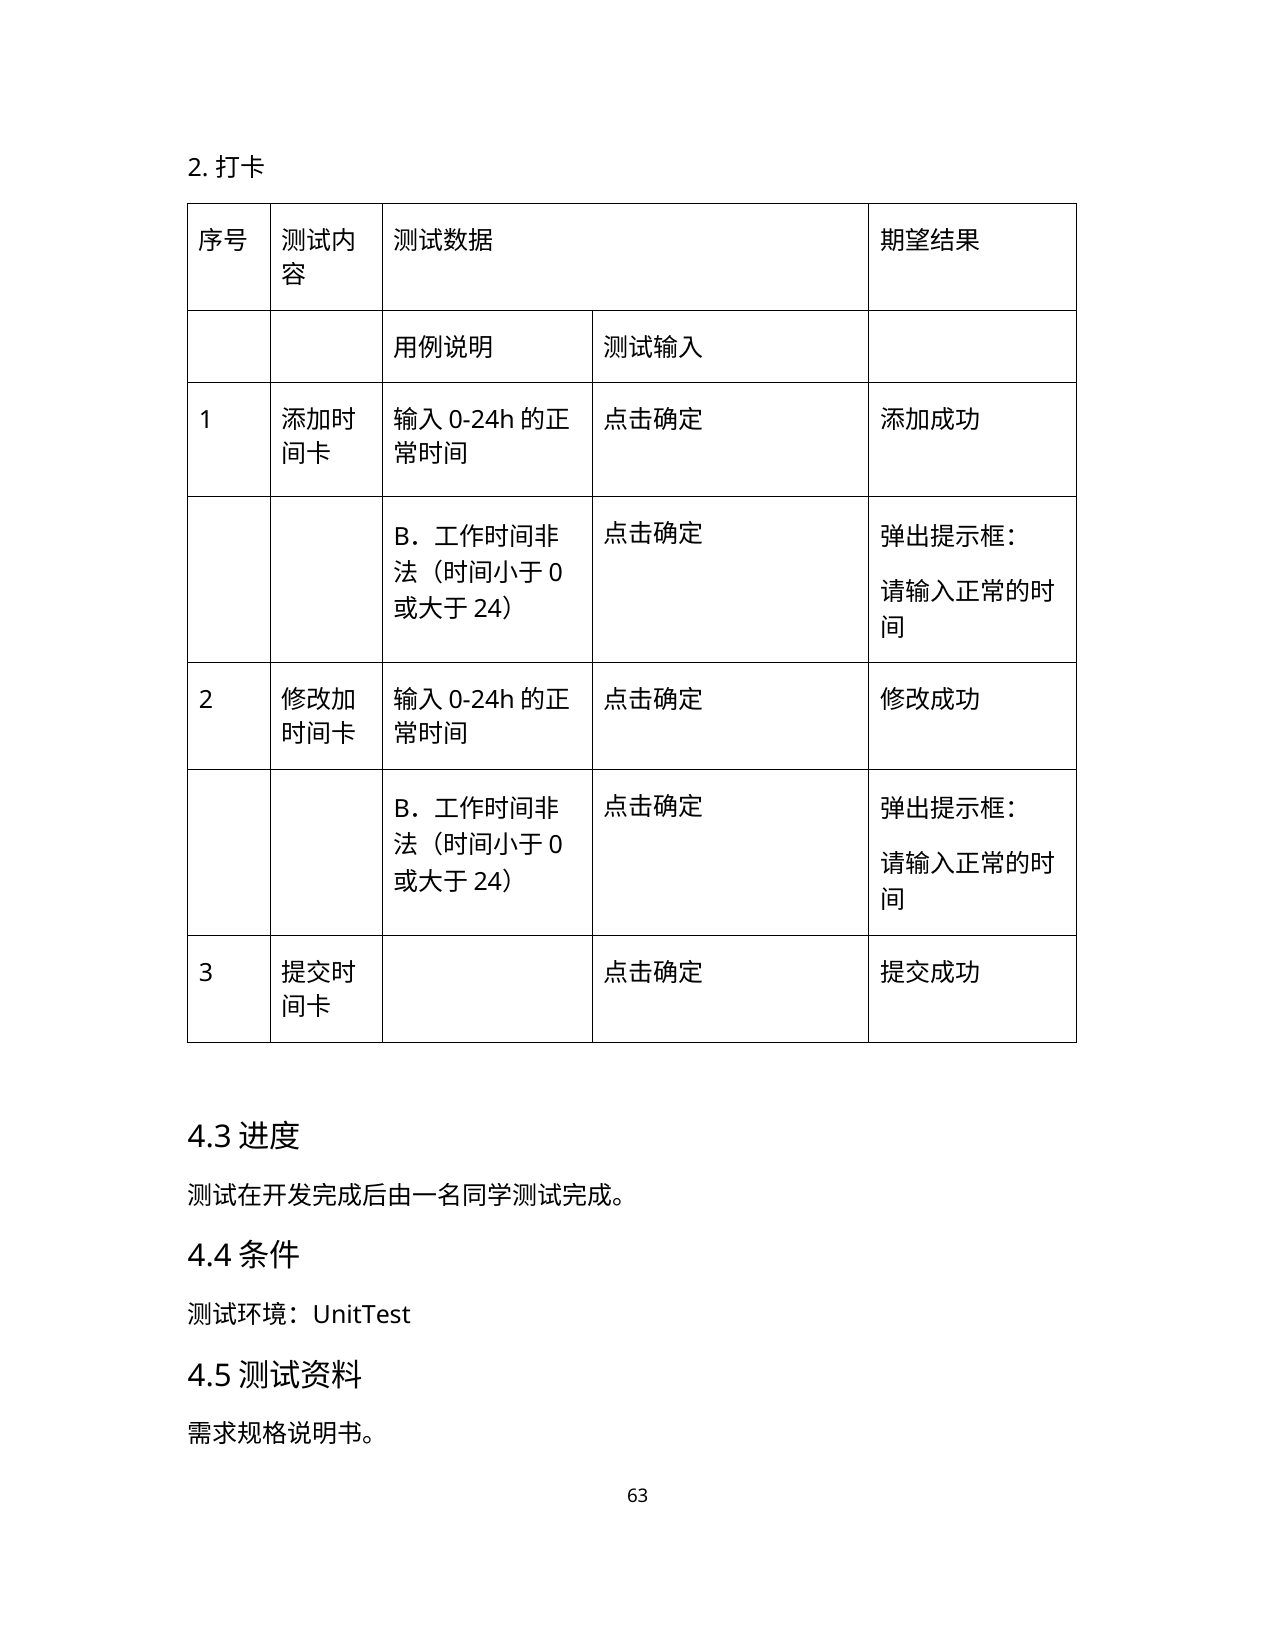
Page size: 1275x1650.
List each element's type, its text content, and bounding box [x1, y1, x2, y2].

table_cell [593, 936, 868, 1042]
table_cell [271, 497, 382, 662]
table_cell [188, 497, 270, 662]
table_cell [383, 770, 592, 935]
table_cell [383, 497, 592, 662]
text 2. 打卡 [187, 150, 1087, 184]
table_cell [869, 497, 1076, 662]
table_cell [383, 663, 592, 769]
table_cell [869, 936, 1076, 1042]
text 测试环境：UnitTest [187, 1295, 1087, 1331]
text 4.3进度 [187, 1114, 1087, 1157]
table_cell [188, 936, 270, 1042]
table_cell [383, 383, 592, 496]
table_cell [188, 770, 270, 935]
text 4.5测试资料 [187, 1350, 1087, 1395]
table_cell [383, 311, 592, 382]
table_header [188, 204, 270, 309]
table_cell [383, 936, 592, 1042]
text 需求规格说明书。 [187, 1414, 1087, 1450]
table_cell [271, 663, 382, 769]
text 4.4条件 [187, 1231, 1087, 1276]
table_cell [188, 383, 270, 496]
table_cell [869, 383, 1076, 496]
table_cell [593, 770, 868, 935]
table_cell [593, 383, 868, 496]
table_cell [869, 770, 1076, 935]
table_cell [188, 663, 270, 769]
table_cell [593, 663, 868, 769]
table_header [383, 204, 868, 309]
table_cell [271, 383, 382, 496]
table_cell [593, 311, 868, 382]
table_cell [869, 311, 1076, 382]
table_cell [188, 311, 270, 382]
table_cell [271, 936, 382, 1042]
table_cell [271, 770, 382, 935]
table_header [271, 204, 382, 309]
text 测试在开发完成后由一名同学测试完成。 [187, 1176, 1087, 1212]
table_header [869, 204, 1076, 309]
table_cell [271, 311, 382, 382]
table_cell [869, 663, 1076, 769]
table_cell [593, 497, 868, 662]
